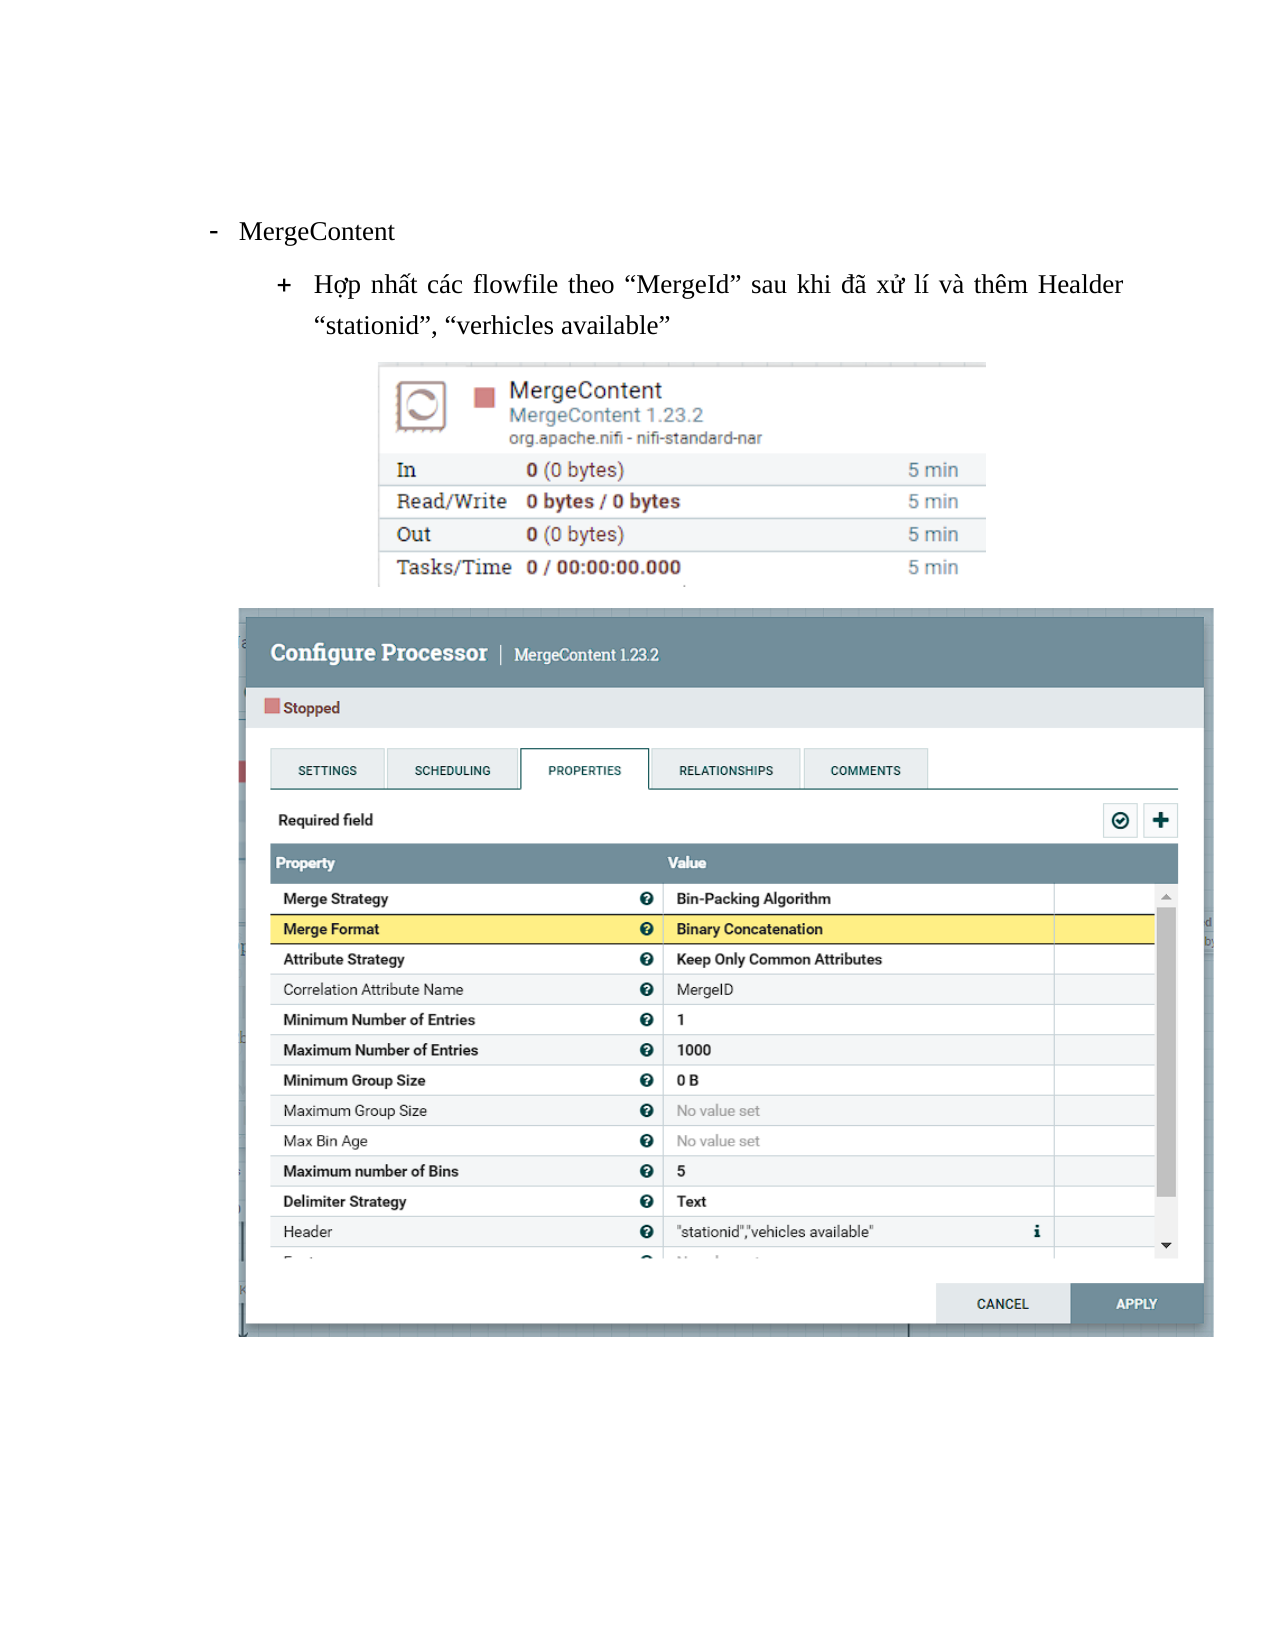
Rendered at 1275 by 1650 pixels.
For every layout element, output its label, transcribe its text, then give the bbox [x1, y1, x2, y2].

picture [377, 362, 986, 587]
text Hợp nhất các flowfile theo “MergeId” sau khi đã xử lí và thêm Healder “stationid”, “verhicles available” [276, 268, 1125, 340]
text MergeContent [209, 215, 1125, 247]
picture [238, 608, 1214, 1337]
